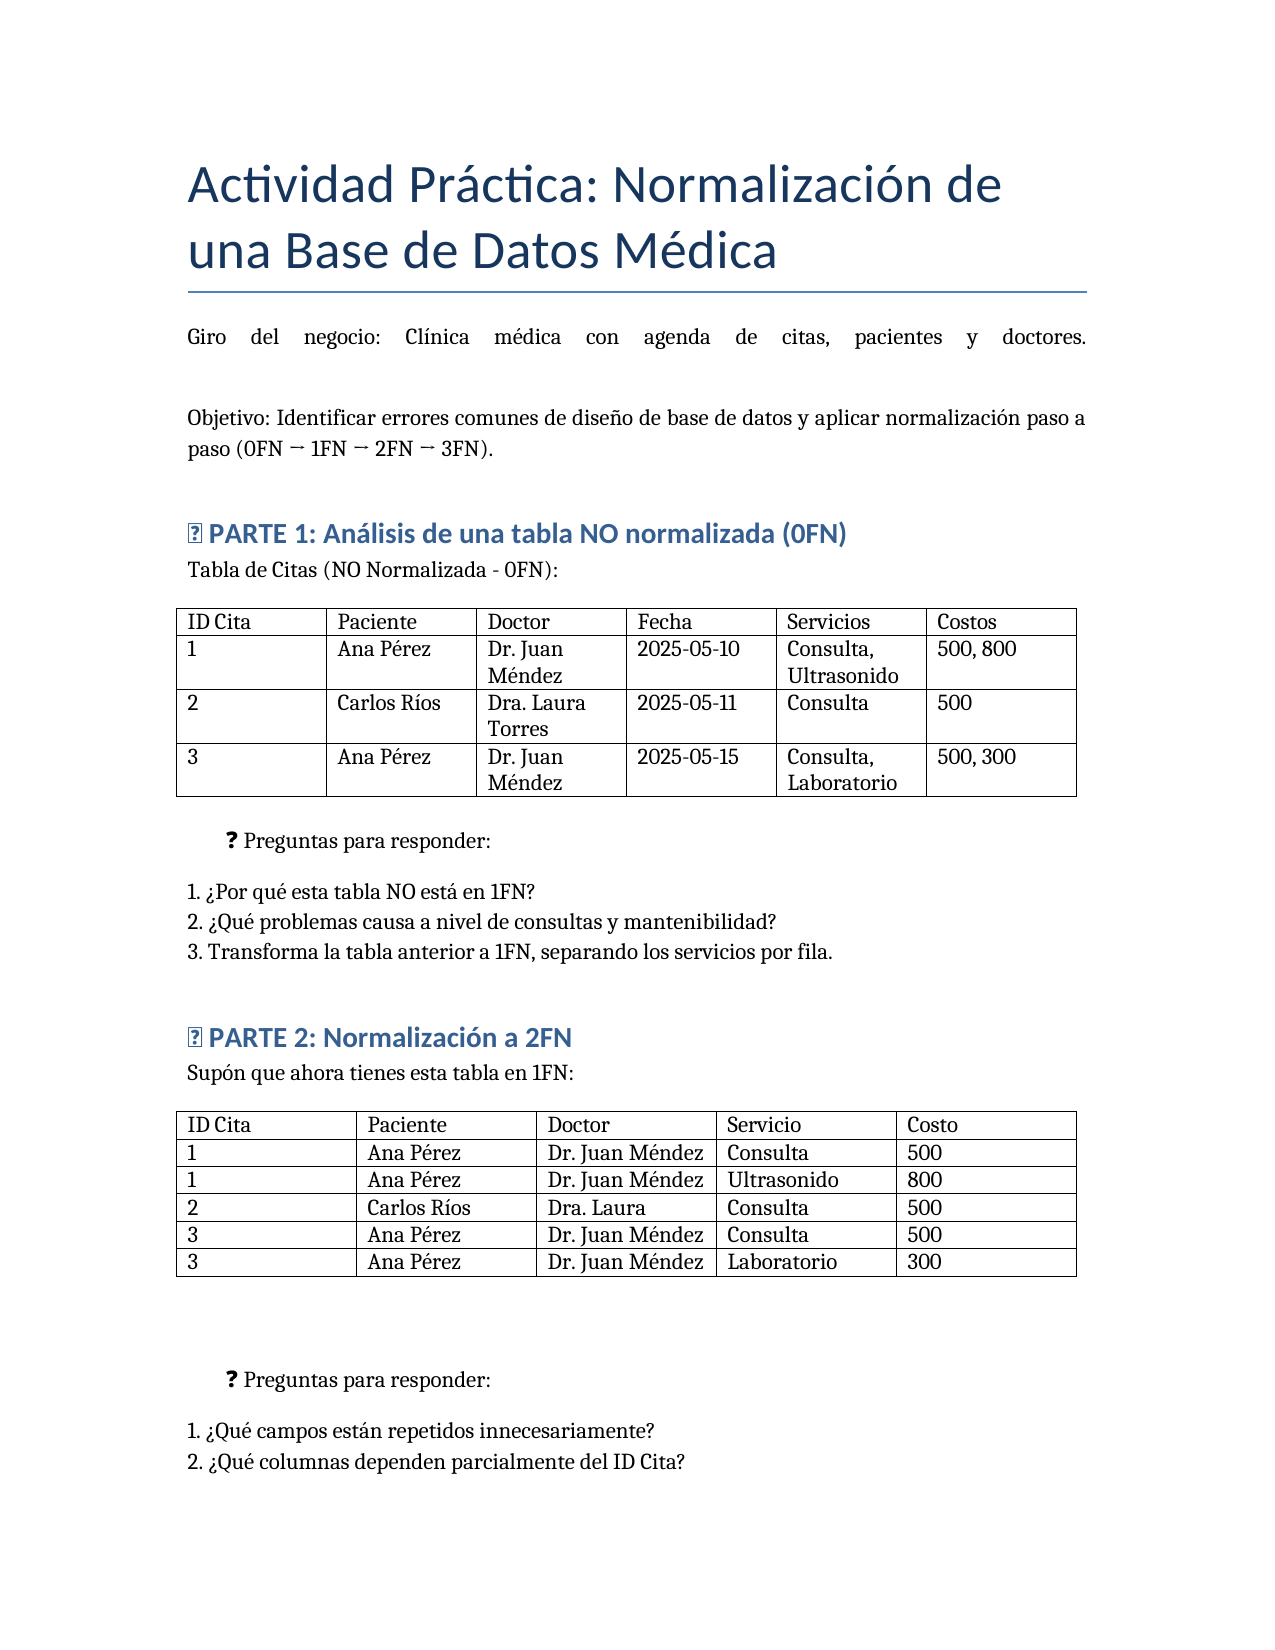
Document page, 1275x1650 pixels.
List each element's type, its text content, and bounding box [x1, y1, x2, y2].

table_header Doctor [537, 1112, 716, 1138]
table_header Costos [927, 609, 1076, 635]
list ❓ Preguntas para responder: [225, 1337, 1087, 1393]
table_header ID Cita [177, 609, 326, 635]
table_cell 1 [177, 636, 326, 689]
table_cell Carlos Ríos [357, 1194, 536, 1221]
table_cell 2 [177, 690, 326, 742]
table_cell Consulta [777, 690, 926, 742]
table_cell 3 [177, 1222, 356, 1248]
table_cell Ana Pérez [327, 744, 476, 796]
table_cell Consulta, Ultrasonido [777, 636, 926, 689]
table_cell 500, 300 [927, 744, 1076, 796]
table_cell Dr. Juan Méndez [537, 1167, 716, 1193]
list 1. ¿Qué campos están repetidos innecesariamente? [187, 1418, 1087, 1444]
table_cell Consulta [717, 1194, 896, 1221]
table_cell Dra. Laura [537, 1194, 716, 1221]
table_cell Dr. Juan Méndez [477, 636, 626, 689]
table_cell 2025-05-11 [627, 690, 776, 742]
list 2. ¿Qué columnas dependen parcialmente del ID Cita? [187, 1448, 1087, 1475]
table_cell 500 [897, 1194, 1076, 1221]
table_cell Dr. Juan Méndez [537, 1249, 716, 1276]
table_cell Consulta [717, 1222, 896, 1248]
table_cell 3 [177, 1249, 356, 1276]
table_cell Consulta [717, 1140, 896, 1166]
table_header ID Cita [177, 1112, 356, 1138]
table_header Paciente [357, 1112, 536, 1138]
table_cell Ana Pérez [357, 1167, 536, 1193]
table_cell 1 [177, 1167, 356, 1193]
table_header Fecha [627, 609, 776, 635]
table_cell 500 [897, 1222, 1076, 1248]
table_cell Consulta, Laboratorio [777, 744, 926, 796]
table_cell Ultrasonido [717, 1167, 896, 1193]
table_cell 2025-05-10 [627, 636, 776, 689]
table_cell Ana Pérez [357, 1222, 536, 1248]
table_cell 800 [897, 1167, 1076, 1193]
text Supón que ahora tienes esta tabla en 1FN: [187, 1060, 1087, 1086]
table_header Doctor [477, 609, 626, 635]
table_cell 500 [897, 1140, 1076, 1166]
table_header Costo [897, 1112, 1076, 1138]
table_cell Dra. Laura Torres [477, 690, 626, 742]
list 3. Transforma la tabla anterior a 1FN, separando los servicios por fila. [187, 939, 1087, 965]
table_header Servicios [777, 609, 926, 635]
table_cell 1 [177, 1140, 356, 1166]
table_cell Laboratorio [717, 1249, 896, 1276]
table_cell Carlos Ríos [327, 690, 476, 742]
text Objetivo: Identificar errores comunes de diseño de base de datos y aplicar normalización paso a paso (0FN → 1FN → 2FN → 3FN). [187, 405, 1087, 462]
text Tabla de Citas (NO Normalizada - 0FN): [187, 557, 1087, 583]
table_cell 2 [177, 1194, 356, 1221]
table_cell 500 [927, 690, 1076, 742]
table_cell 3 [177, 744, 326, 796]
text Giro del negocio: Clínica médica con agenda de citas, pacientes y doctores. [187, 324, 1087, 381]
list ❓ Preguntas para responder: [225, 797, 1087, 854]
table_cell 300 [897, 1249, 1076, 1276]
subtitle 🧩 PARTE 1: Análisis de una tabla NO normalizada (0FN) [187, 516, 1087, 551]
table_cell Dr. Juan Méndez [537, 1140, 716, 1166]
title Actividad Práctica: Normalización de una Base de Datos Médica [187, 150, 1087, 293]
table_cell Dr. Juan Méndez [477, 744, 626, 796]
table_cell 2025-05-15 [627, 744, 776, 796]
table_header Servicio [717, 1112, 896, 1138]
table_cell Ana Pérez [357, 1140, 536, 1166]
subtitle 🧮 PARTE 2: Normalización a 2FN [187, 1019, 1087, 1055]
table_cell Ana Pérez [357, 1249, 536, 1276]
table_cell 500, 800 [927, 636, 1076, 689]
list 1. ¿Por qué esta tabla NO está en 1FN? [187, 878, 1087, 905]
table_header Paciente [327, 609, 476, 635]
list 2. ¿Qué problemas causa a nivel de consultas y mantenibilidad? [187, 909, 1087, 935]
table_cell Dr. Juan Méndez [537, 1222, 716, 1248]
table_cell Ana Pérez [327, 636, 476, 689]
